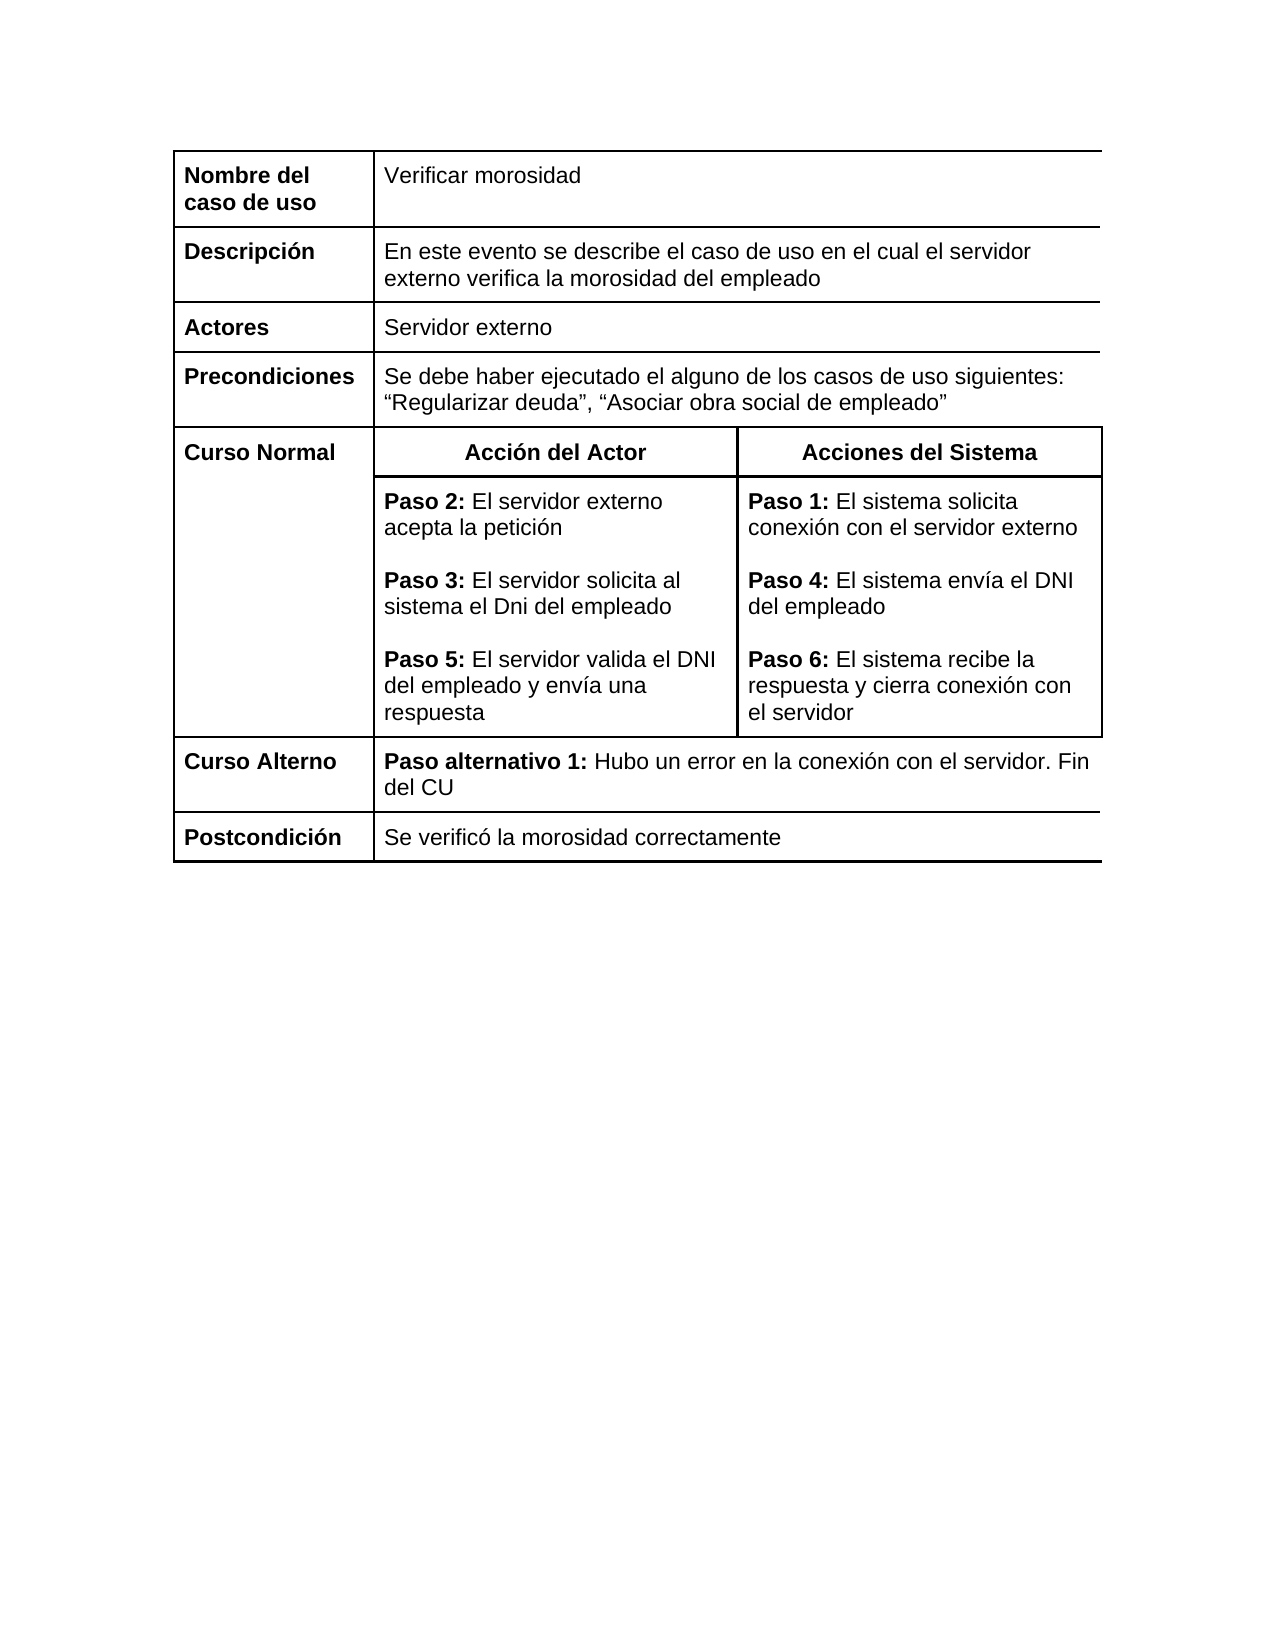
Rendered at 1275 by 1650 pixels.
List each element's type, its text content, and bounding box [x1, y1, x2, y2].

table_cell Curso Alterno [175, 738, 373, 811]
table_cell En este evento se describe el caso de uso en el cual el servidor externo verifica la morosidad del empleado [375, 226, 1102, 301]
table_cell Paso 1: El sistema solicita conexión con el servidor externo Paso 4: El sistema envía el DNI del empleado Paso 6: El sistema recibe la respuesta y cierra conexión con el servidor [739, 478, 1101, 736]
table_cell Acción del Actor [375, 428, 736, 475]
table_header Nombre del caso de uso [175, 152, 373, 226]
table_cell Descripción [175, 228, 373, 301]
table_cell Se debe haber ejecutado el alguno de los casos de uso siguientes: “Regularizar deuda”, “Asociar obra social de empleado” [375, 351, 1102, 426]
table_cell Acciones del Sistema [739, 428, 1101, 475]
table_cell Precondiciones [175, 353, 373, 426]
table_cell Paso 2: El servidor externo acepta la petición Paso 3: El servidor solicita al sistema el Dni del empleado Paso 5: El servidor valida el DNI del empleado y envía una respuesta [375, 478, 736, 736]
table_cell Paso alternativo 1: Hubo un error en la conexión con el servidor. Fin del CU [375, 738, 1102, 811]
table_cell Postcondición [175, 813, 373, 860]
table_cell Se verificó la morosidad correctamente [375, 811, 1102, 860]
table_header Verificar morosidad [375, 152, 1102, 226]
table_cell Curso Normal [175, 428, 373, 736]
table_cell Servidor externo [375, 301, 1102, 351]
table_cell Actores [175, 303, 373, 351]
